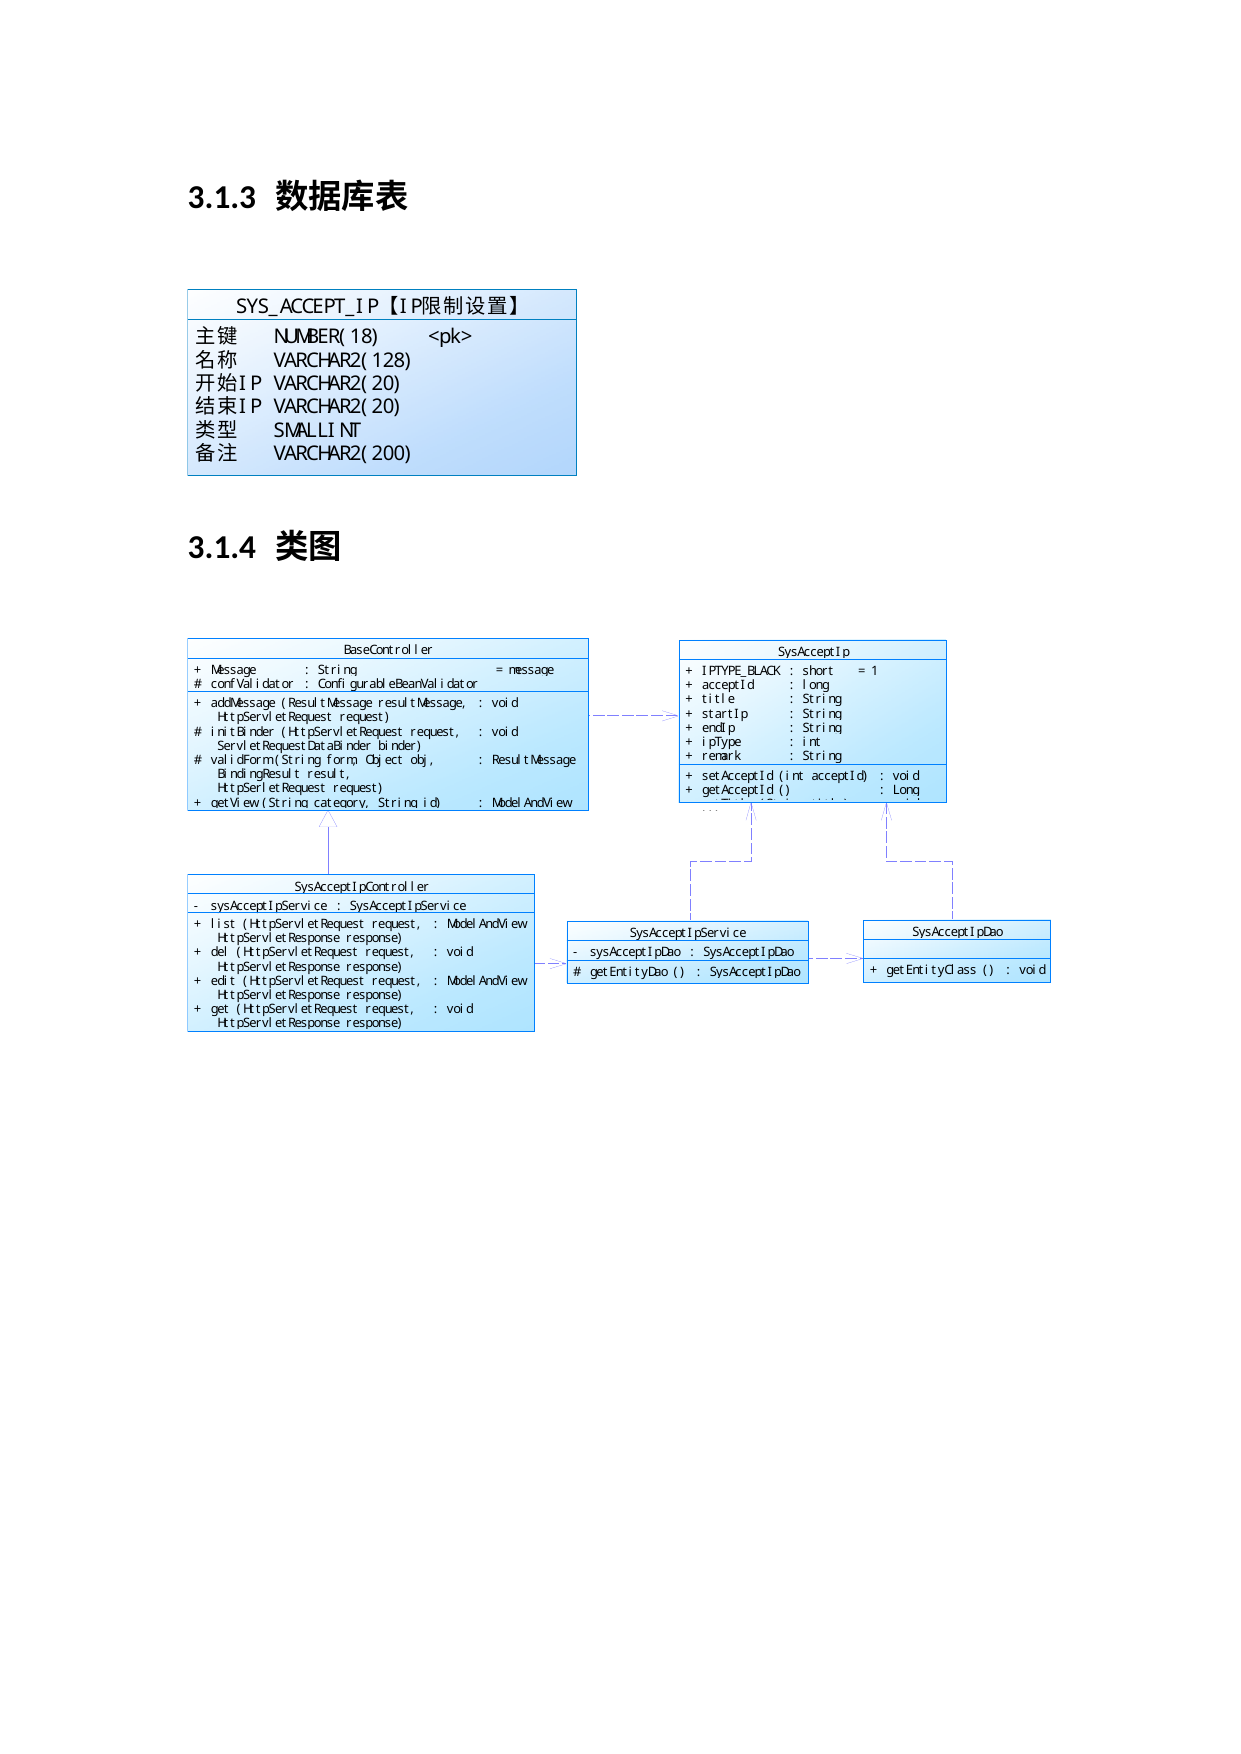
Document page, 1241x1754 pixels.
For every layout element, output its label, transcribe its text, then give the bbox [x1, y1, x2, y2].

subtitle 类图 [187, 511, 1053, 576]
subtitle 数据库表 [187, 162, 1053, 227]
